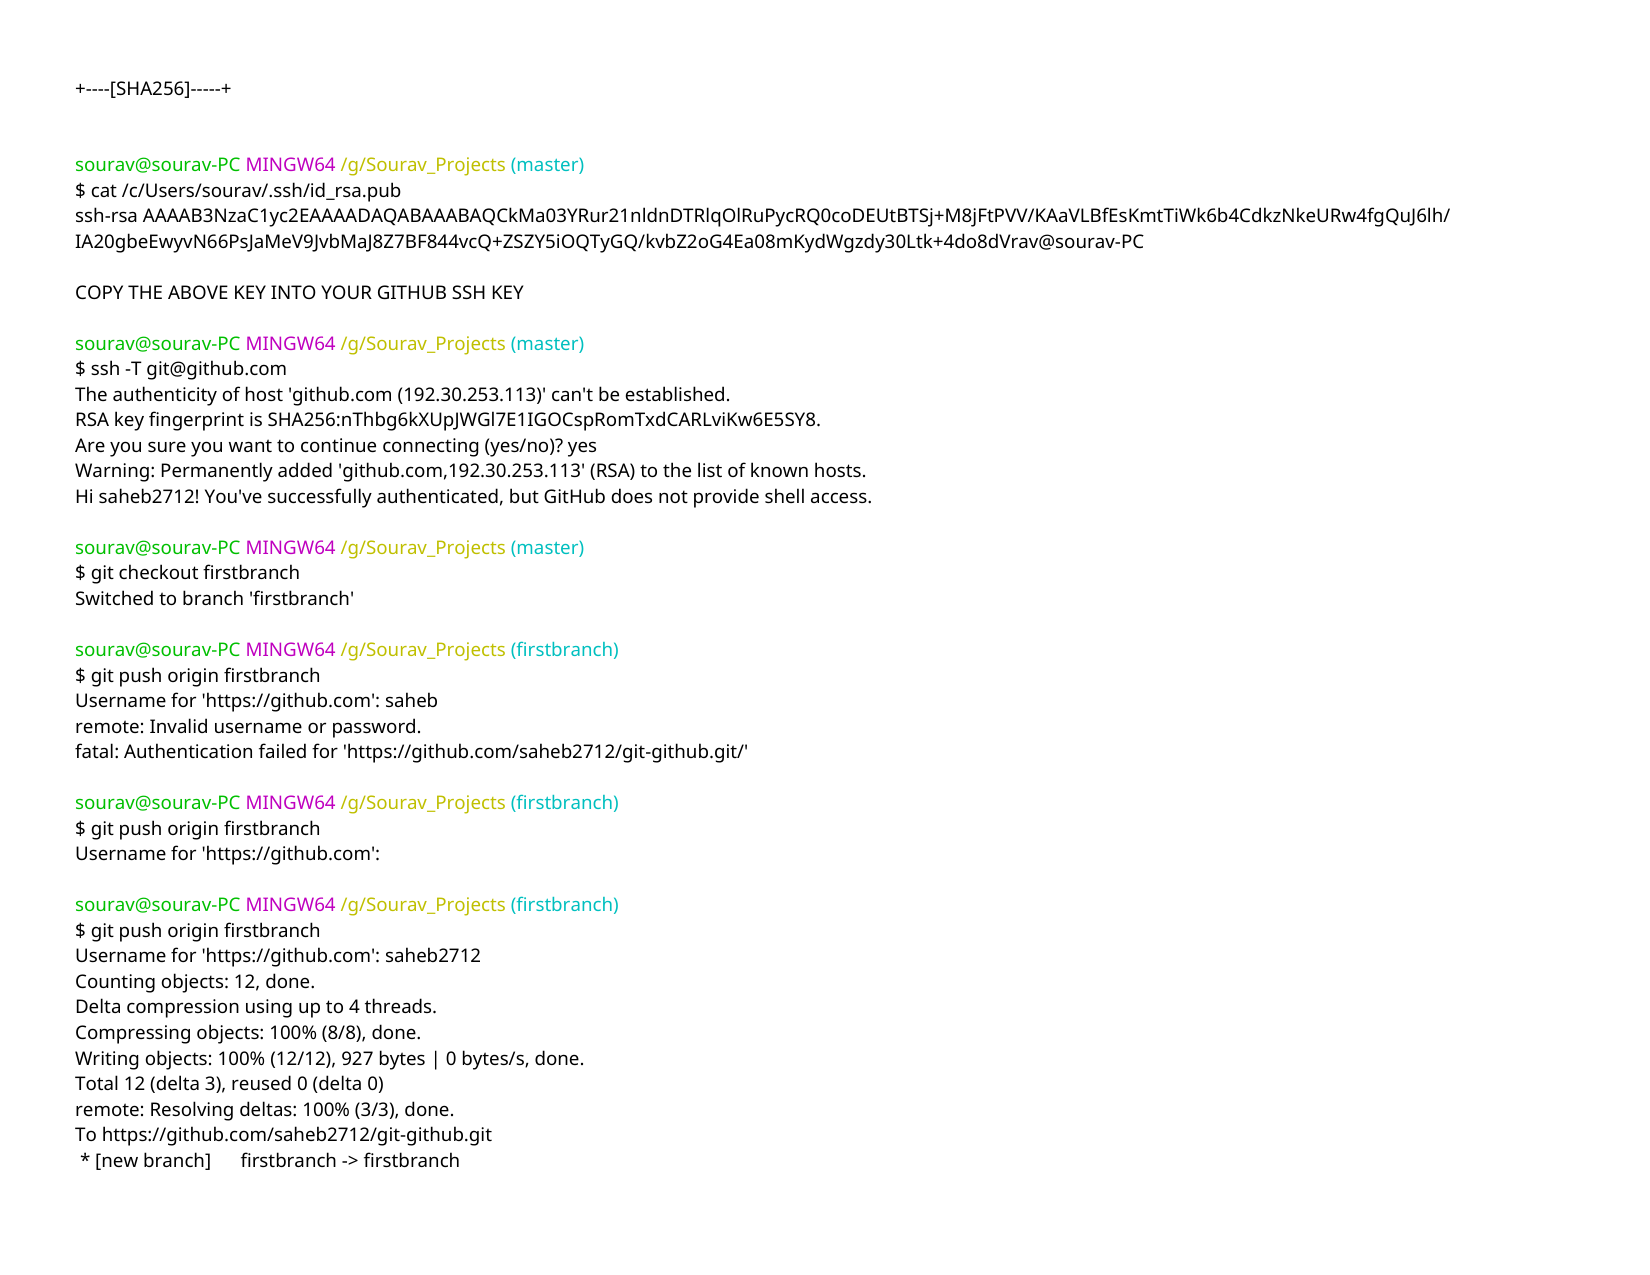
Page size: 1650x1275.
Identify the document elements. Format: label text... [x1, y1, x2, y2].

text Delta compression using up to 4 threads. [75, 994, 1575, 1019]
text RSA key fingerprint is SHA256:nThbg6kXUpJWGl7E1IGOCspRomTxdCARLviKw6E5SY8. [75, 407, 1575, 432]
text sourav@sourav-PC MINGW64 /g/Sourav_Projects (firstbranch) [75, 789, 1575, 815]
text sourav@sourav-PC MINGW64 /g/Sourav_Projects (firstbranch) [75, 892, 1575, 917]
text remote: Invalid username or password. [75, 713, 1575, 738]
text Username for 'https://github.com': saheb [75, 687, 1575, 713]
text Warning: Permanently added 'github.com,192.30.253.113' (RSA) to the list of known hosts. [75, 458, 1575, 483]
text Total 12 (delta 3), reused 0 (delta 0) [75, 1070, 1575, 1096]
text To https://github.com/saheb2712/git-github.git [75, 1121, 1575, 1147]
text $ cat /c/Users/sourav/.ssh/id_rsa.pub [75, 177, 1575, 203]
text $ git push origin firstbranch [75, 815, 1575, 841]
text fatal: Authentication failed for 'https://github.com/saheb2712/git-github.git/' [75, 738, 1575, 764]
text Username for 'https://github.com': saheb2712 [75, 943, 1575, 968]
text Compressing objects: 100% (8/8), done. [75, 1019, 1575, 1045]
text * [new branch] firstbranch -> firstbranch [75, 1147, 1575, 1172]
text +----[SHA256]-----+ [75, 75, 1575, 101]
text $ ssh -T git@github.com [75, 356, 1575, 381]
text $ git push origin firstbranch [75, 662, 1575, 687]
text Switched to branch 'firstbranch' [75, 585, 1575, 611]
text sourav@sourav-PC MINGW64 /g/Sourav_Projects (master) [75, 534, 1575, 560]
text COPY THE ABOVE KEY INTO YOUR GITHUB SSH KEY [75, 279, 1575, 305]
text sourav@sourav-PC MINGW64 /g/Sourav_Projects (master) [75, 152, 1575, 177]
text Counting objects: 12, done. [75, 968, 1575, 994]
text ssh-rsa AAAAB3NzaC1yc2EAAAADAQABAAABAQCkMa03YRur21nldnDTRlqOlRuPycRQ0coDEUtBTSj+M8jFtPVV/KAaVLBfEsKmtTiWk6b4CdkzNkeURw4fgQuJ6lh/IA20gbeEwyvN66PsJaMeV9JvbMaJ8Z7BF844vcQ+ZSZY5iOQTyGQ/kvbZ2oG4Ea08mKydWgzdy30Ltk+4do8dVrav@sourav-PC [75, 203, 1575, 254]
text sourav@sourav-PC MINGW64 /g/Sourav_Projects (firstbranch) [75, 636, 1575, 662]
text Writing objects: 100% (12/12), 927 bytes | 0 bytes/s, done. [75, 1045, 1575, 1070]
text The authenticity of host 'github.com (192.30.253.113)' can't be established. [75, 381, 1575, 407]
text sourav@sourav-PC MINGW64 /g/Sourav_Projects (master) [75, 330, 1575, 356]
text $ git push origin firstbranch [75, 917, 1575, 943]
text Hi saheb2712! You've successfully authenticated, but GitHub does not provide shell access. [75, 483, 1575, 509]
text remote: Resolving deltas: 100% (3/3), done. [75, 1096, 1575, 1121]
text Are you sure you want to continue connecting (yes/no)? yes [75, 432, 1575, 458]
text Username for 'https://github.com': [75, 841, 1575, 866]
text $ git checkout firstbranch [75, 560, 1575, 585]
